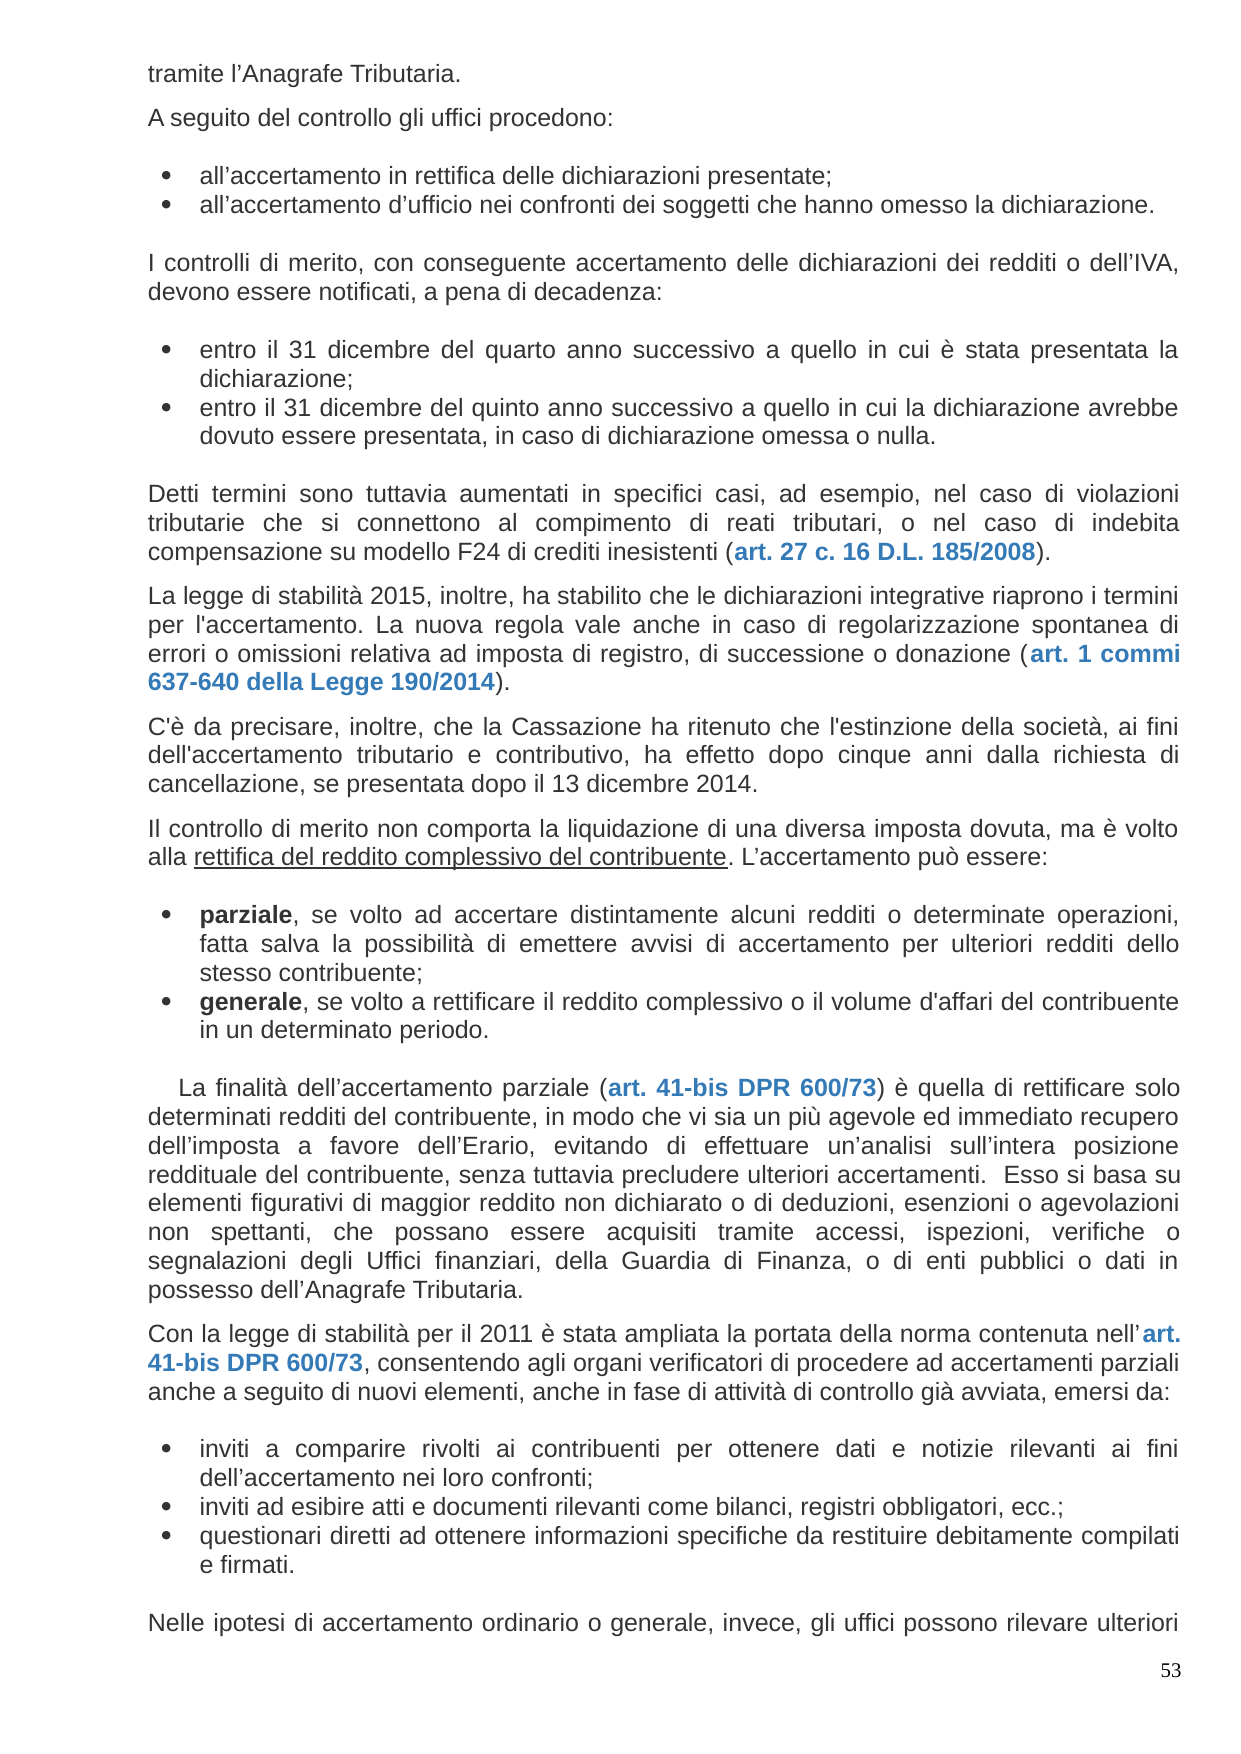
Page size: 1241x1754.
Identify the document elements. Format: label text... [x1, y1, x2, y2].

text Detti termini sono tuttavia aumentati in specifici casi, ad esempio, nel caso di violazioni tributarie che si connettono al compimento di reati tributari, o nel caso di indebita compensazione su modello F24 di crediti inesistenti (art. 27 c. 16 D.L. 185/2008). [148, 479, 1181, 566]
list all’accertamento d’ufficio nei confronti dei soggetti che hanno omesso la dichiarazione. [162, 190, 1181, 219]
list generale, se volto a rettificare il reddito complessivo o il volume d'affari del contribuente in un determinato periodo. [162, 987, 1181, 1044]
text La legge di stabilità 2015, inoltre, ha stabilito che le dichiarazioni integrative riaprono i termini per l'accertamento. La nuova regola vale anche in caso di regolarizzazione spontanea di errori o omissioni relativa ad imposta di registro, di successione o donazione (art. 1 commi 637-640 della Legge 190/2014). [148, 581, 1181, 696]
text Il controllo di merito non comporta la liquidazione di una diversa imposta dovuta, ma è volto alla rettifica del reddito complessivo del contribuente. L’accertamento può essere: [148, 814, 1181, 871]
text I controlli di merito, con conseguente accertamento delle dichiarazioni dei redditi o dell’IVA, devono essere notificati, a pena di decadenza: [148, 248, 1181, 306]
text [148, 59, 1181, 88]
list all’accertamento in rettifica delle dichiarazioni presentate; [162, 161, 1181, 190]
list entro il 31 dicembre del quarto anno successivo a quello in cui è stata presentata la dichiarazione; [162, 335, 1181, 392]
list questionari diretti ad ottenere informazioni specifiche da restituire debitamente compilati e firmati. [162, 1521, 1181, 1578]
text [148, 1608, 1181, 1636]
text C'è da precisare, inoltre, che la Cassazione ha ritenuto che l'estinzione della società, ai fini dell'accertamento tributario e contributivo, ha effetto dopo cinque anni dalla richiesta di cancellazione, se presentata dopo il 13 dicembre 2014. [148, 712, 1181, 798]
text Con la legge di stabilità per il 2011 è stata ampliata la portata della norma contenuta nell’art. 41-bis DPR 600/73, consentendo agli organi verificatori di procedere ad accertamenti parziali anche a seguito di nuovi elementi, anche in fase di attività di controllo già avviata, emersi da: [148, 1319, 1181, 1405]
text A seguito del controllo gli uffici procedono: [148, 103, 1181, 132]
list entro il 31 dicembre del quinto anno successivo a quello in cui la dichiarazione avrebbe dovuto essere presentata, in caso di dichiarazione omessa o nulla. [162, 392, 1181, 450]
list inviti a comparire rivolti ai contribuenti per ottenere dati e notizie rilevanti ai fini dell’accertamento nei loro confronti; [162, 1434, 1181, 1492]
list parziale, se volto ad accertare distintamente alcuni redditi o determinate operazioni, fatta salva la possibilità di emettere avvisi di accertamento per ulteriori redditi dello stesso contribuente; [162, 900, 1181, 987]
list inviti ad esibire atti e documenti rilevanti come bilanci, registri obbligatori, ecc.; [162, 1492, 1181, 1521]
text La finalità dell’accertamento parziale (art. 41-bis DPR 600/73) è quella di rettificare solo determinati redditi del contribuente, in modo che vi sia un più agevole ed immediato recupero dell’imposta a favore dell’Erario, evitando di effettuare un’analisi sull’intera posizione reddituale del contribuente, senza tuttavia precludere ulteriori accertamenti. Esso si basa su elementi figurativi di maggior reddito non dichiarato o di deduzioni, esenzioni o agevolazioni non spettanti, che possano essere acquisiti tramite accessi, ispezioni, verifiche o segnalazioni degli Uffici finanziari, della Guardia di Finanza, o di enti pubblici o dati in possesso dell’Anagrafe Tributaria. [148, 1073, 1181, 1303]
